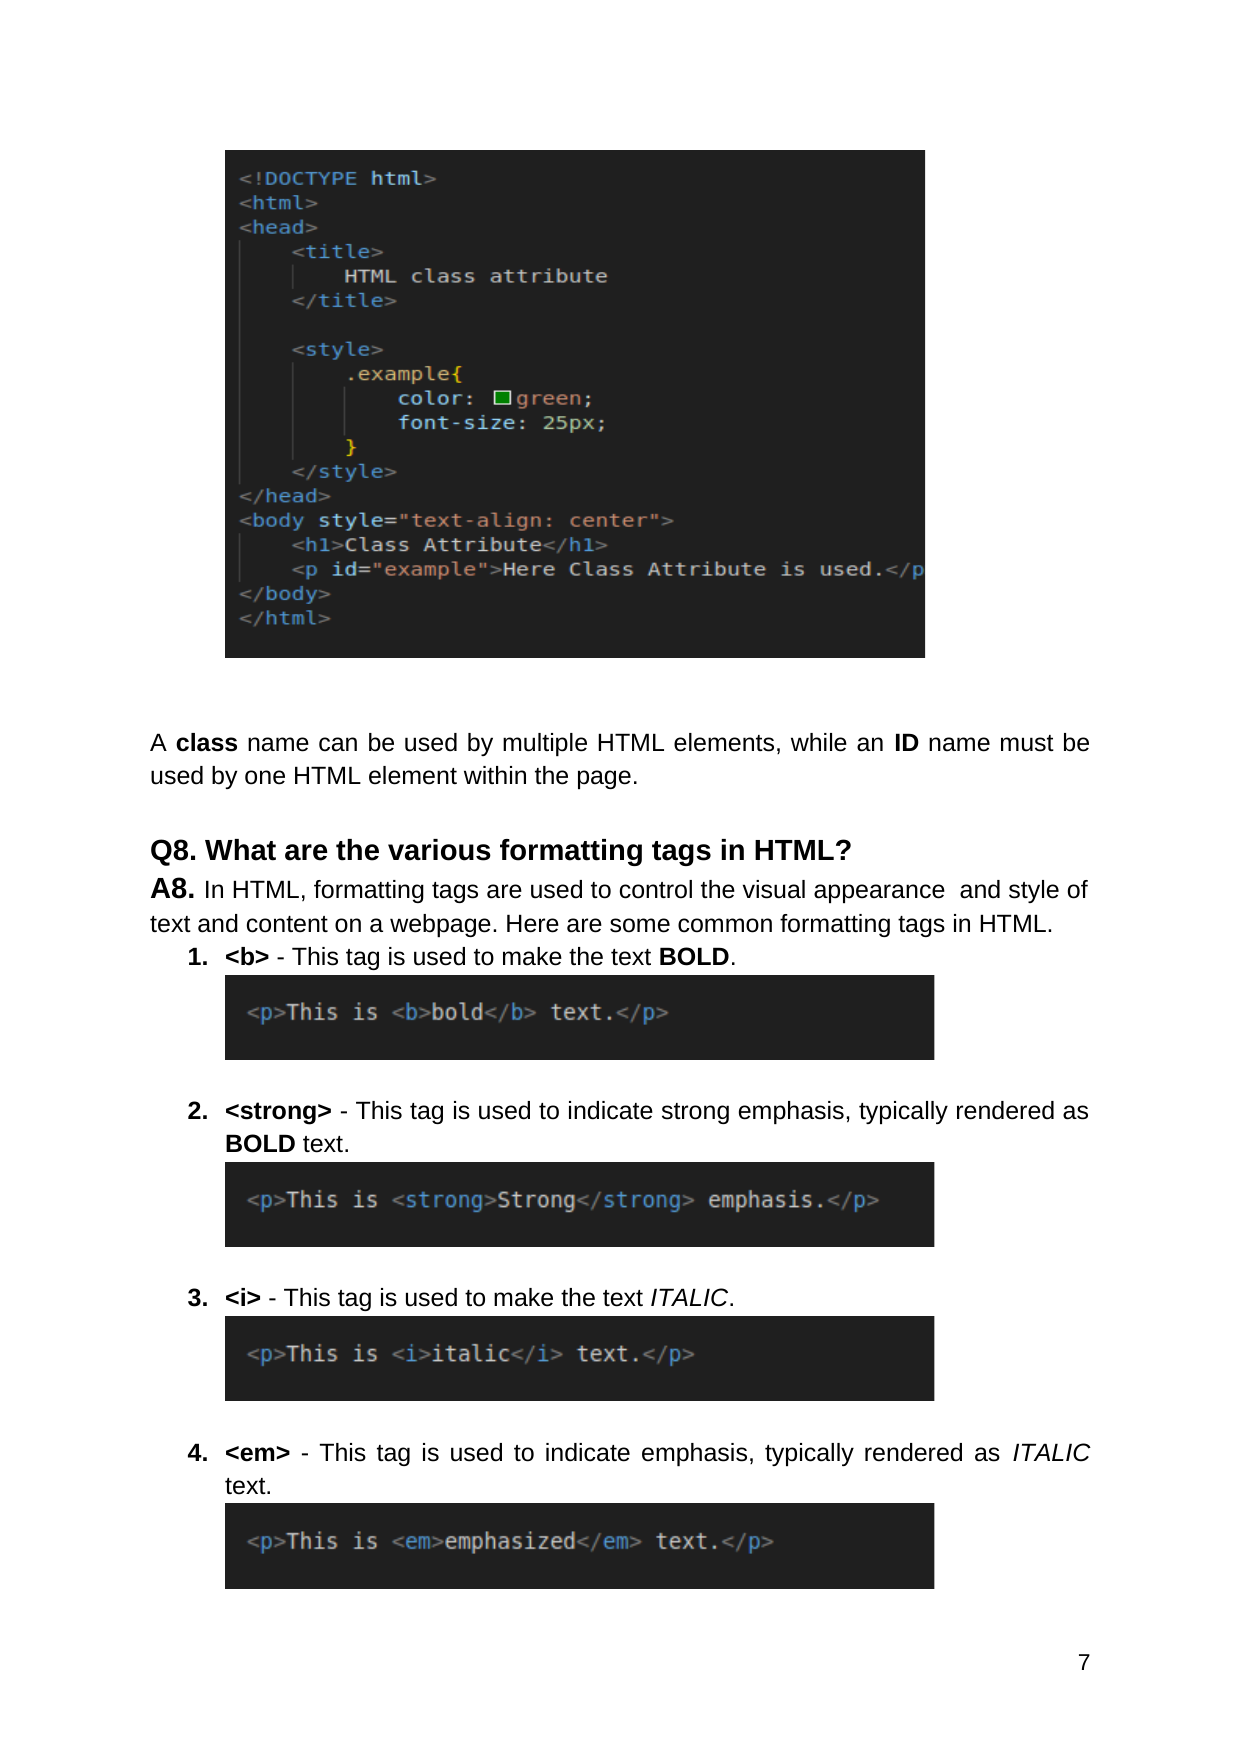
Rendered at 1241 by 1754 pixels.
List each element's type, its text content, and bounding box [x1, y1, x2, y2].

picture [225, 1503, 935, 1589]
picture [225, 1162, 935, 1247]
picture [225, 975, 935, 1060]
text A8. In HTML, formatting tags are used to control the visual appearance and style of text and content on a webpage. Here are some common formatting tags in HTML. [150, 871, 1090, 938]
list <b> - This tag is used to make the text BOLD. [187, 942, 1090, 971]
text A class name can be used by multiple HTML elements, while an ID name must be used by one HTML element within the page. [150, 728, 1090, 790]
list <strong> - This tag is used to indicate strong emphasis, typically rendered as BOLD text. [187, 1096, 1090, 1158]
text Q8. What are the various formatting tags in HTML? [150, 832, 1090, 866]
picture [225, 1316, 935, 1401]
list <i> - This tag is used to make the text ITALIC. [187, 1283, 1090, 1312]
list <em> - This tag is used to indicate emphasis, typically rendered as ITALIC text. [187, 1438, 1090, 1499]
picture [225, 150, 926, 658]
